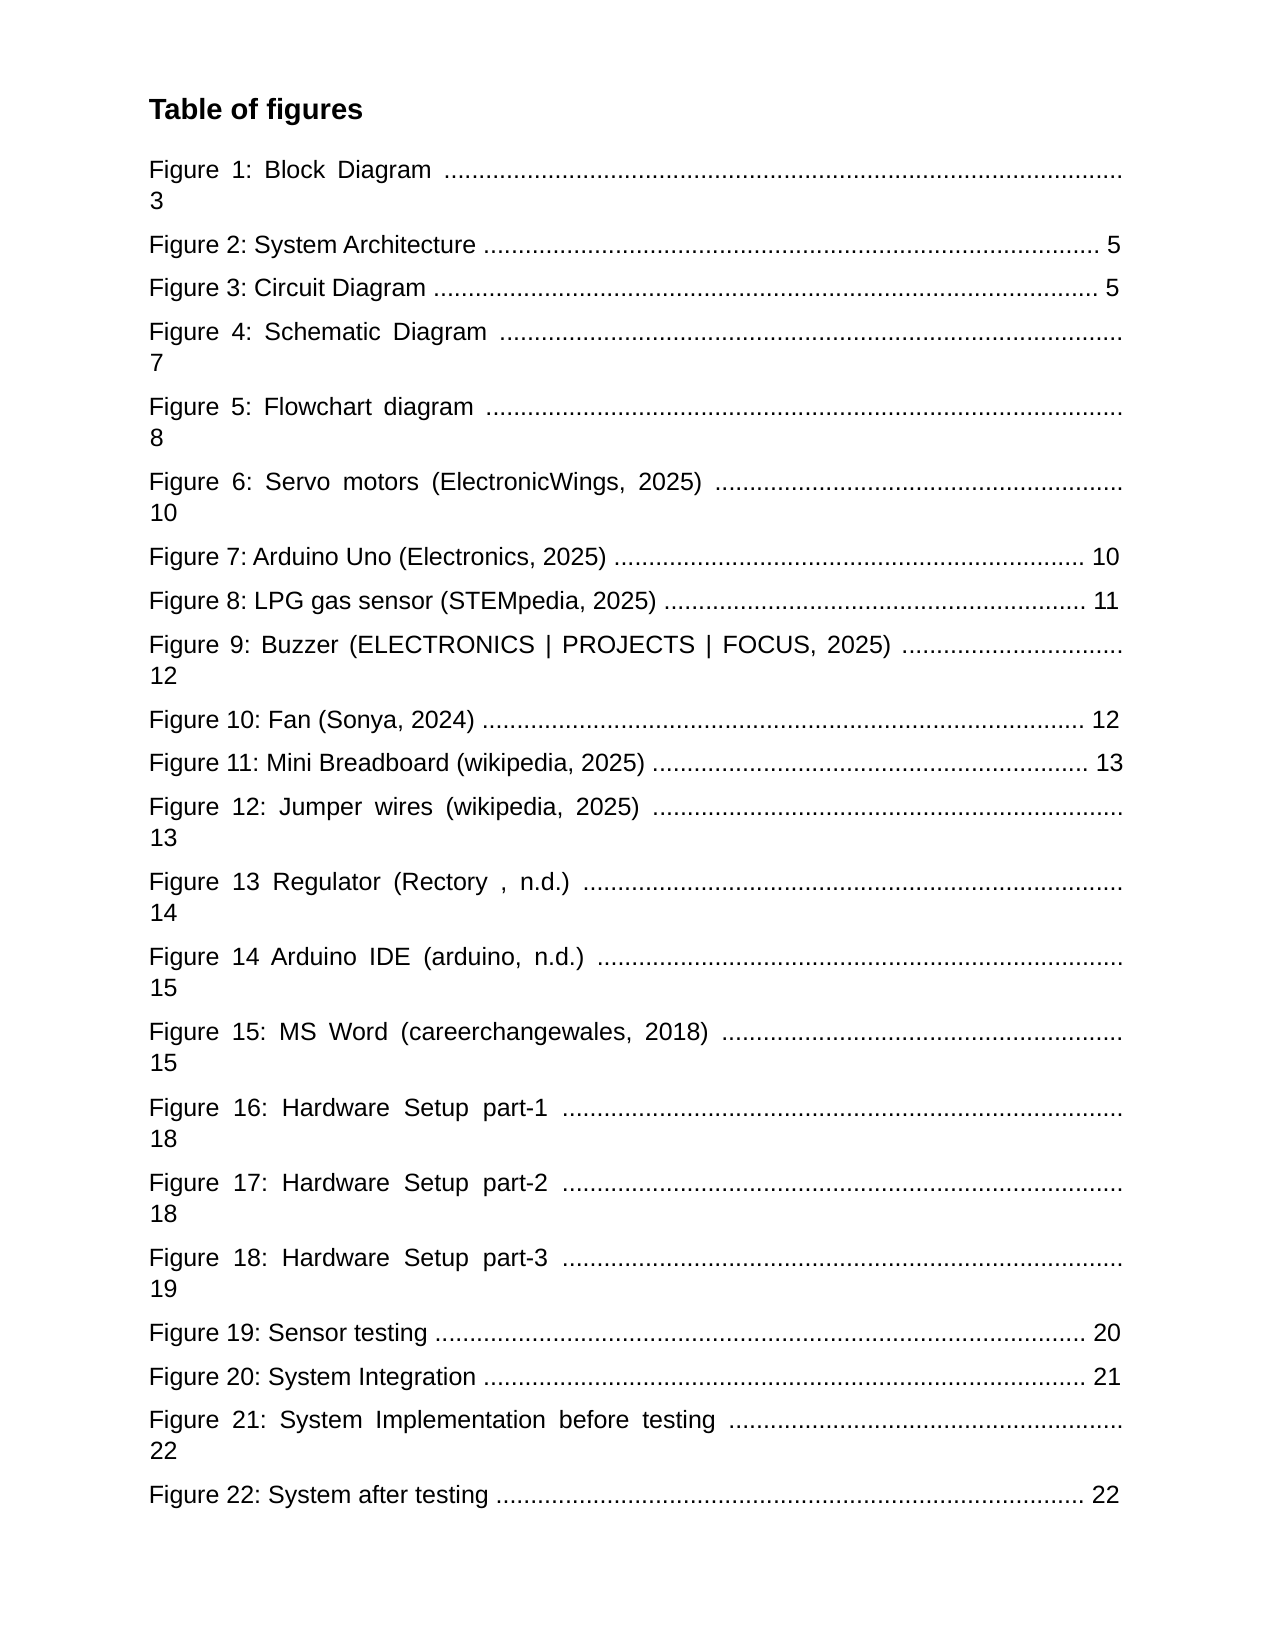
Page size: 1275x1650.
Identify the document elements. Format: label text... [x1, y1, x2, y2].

text Figure 16: Hardware Setup part-1 ................................................................................. 18 [148, 1092, 1125, 1153]
text Figure 17: Hardware Setup part-2 ................................................................................. 18 [148, 1168, 1125, 1228]
text Figure 20: System Integration ....................................................................................... 21 [148, 1361, 1125, 1390]
text Figure 1: Block Diagram .................................................................................................. 3 [148, 155, 1125, 215]
text Figure 21: System Implementation before testing ......................................................... 22 [148, 1405, 1125, 1465]
text Figure 11: Mini Breadboard (wikipedia, 2025) ............................................................... 13 [148, 748, 1125, 777]
text Figure 8: LPG gas sensor (STEMpedia, 2025) ............................................................. 11 [148, 586, 1125, 615]
text Figure 2: System Architecture ......................................................................................... 5 [148, 230, 1125, 258]
text Figure 18: Hardware Setup part-3 ................................................................................. 19 [148, 1243, 1125, 1303]
text Figure 5: Flowchart diagram ............................................................................................ 8 [148, 392, 1125, 452]
text Figure 4: Schematic Diagram .......................................................................................... 7 [148, 317, 1125, 377]
text Figure 15: MS Word (careerchangewales, 2018) .......................................................... 15 [148, 1017, 1125, 1078]
text Figure 14 Arduino IDE (arduino, n.d.) ............................................................................ 15 [148, 942, 1125, 1002]
text Figure 19: Sensor testing .............................................................................................. 20 [148, 1318, 1125, 1347]
text Figure 9: Buzzer (ELECTRONICS | PROJECTS | FOCUS, 2025) ................................ 12 [148, 630, 1125, 690]
text Figure 12: Jumper wires (wikipedia, 2025) .................................................................... 13 [148, 792, 1125, 852]
text Figure 3: Circuit Diagram ................................................................................................ 5 [148, 273, 1125, 302]
text Figure 6: Servo motors (ElectronicWings, 2025) ........................................................... 10 [148, 467, 1125, 527]
text Figure 13 Regulator (Rectory , n.d.) .............................................................................. 14 [148, 867, 1125, 927]
text Figure 10: Fan (Sonya, 2024) ....................................................................................... 12 [148, 705, 1125, 733]
text Figure 22: System after testing ..................................................................................... 22 [148, 1480, 1125, 1509]
text Figure 7: Arduino Uno (Electronics, 2025) .................................................................... 10 [148, 542, 1125, 571]
text Table of figures [148, 92, 1132, 125]
